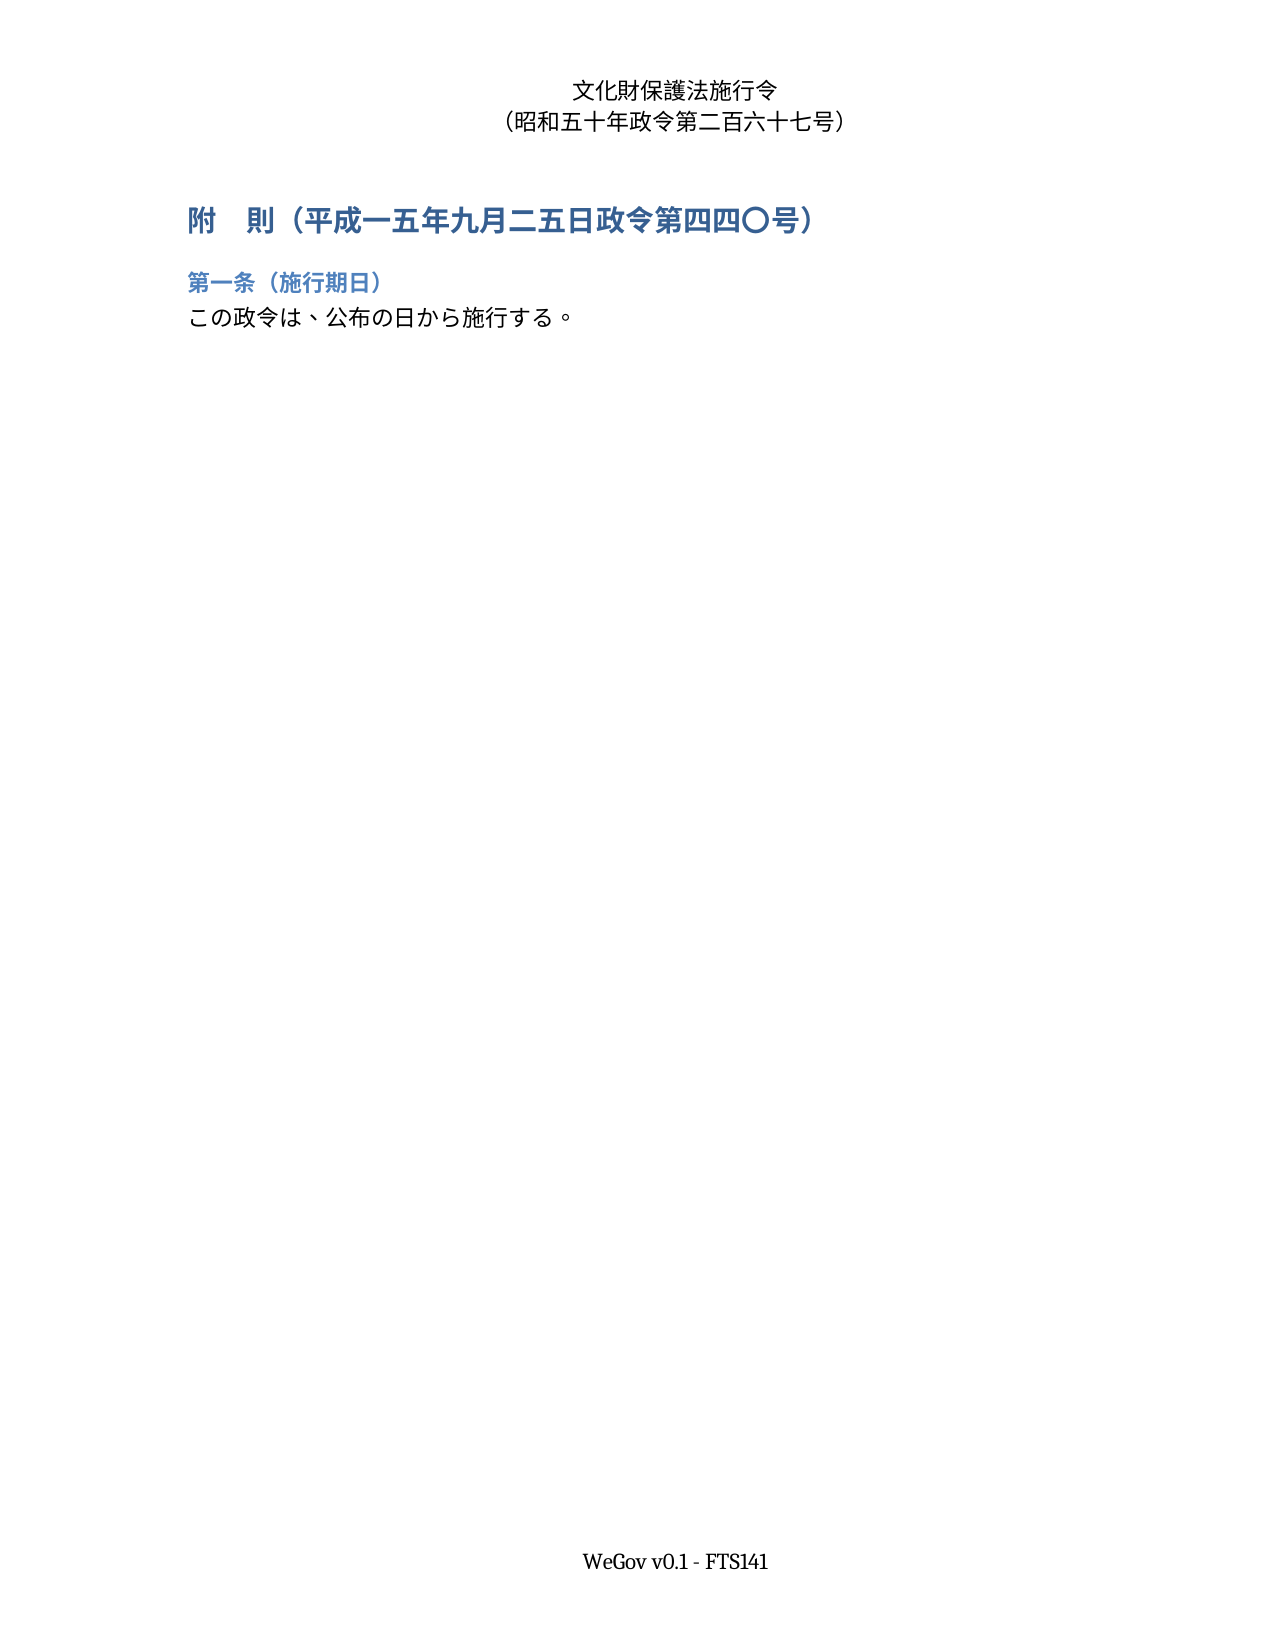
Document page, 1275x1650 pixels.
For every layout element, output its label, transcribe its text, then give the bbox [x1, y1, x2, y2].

subtitle 附 則（平成一五年九月二五日政令第四四〇号） [187, 200, 1087, 240]
subtitle 第一条（施行期日） [187, 266, 1087, 298]
text この政令は、公布の日から施行する。 [187, 302, 1087, 334]
